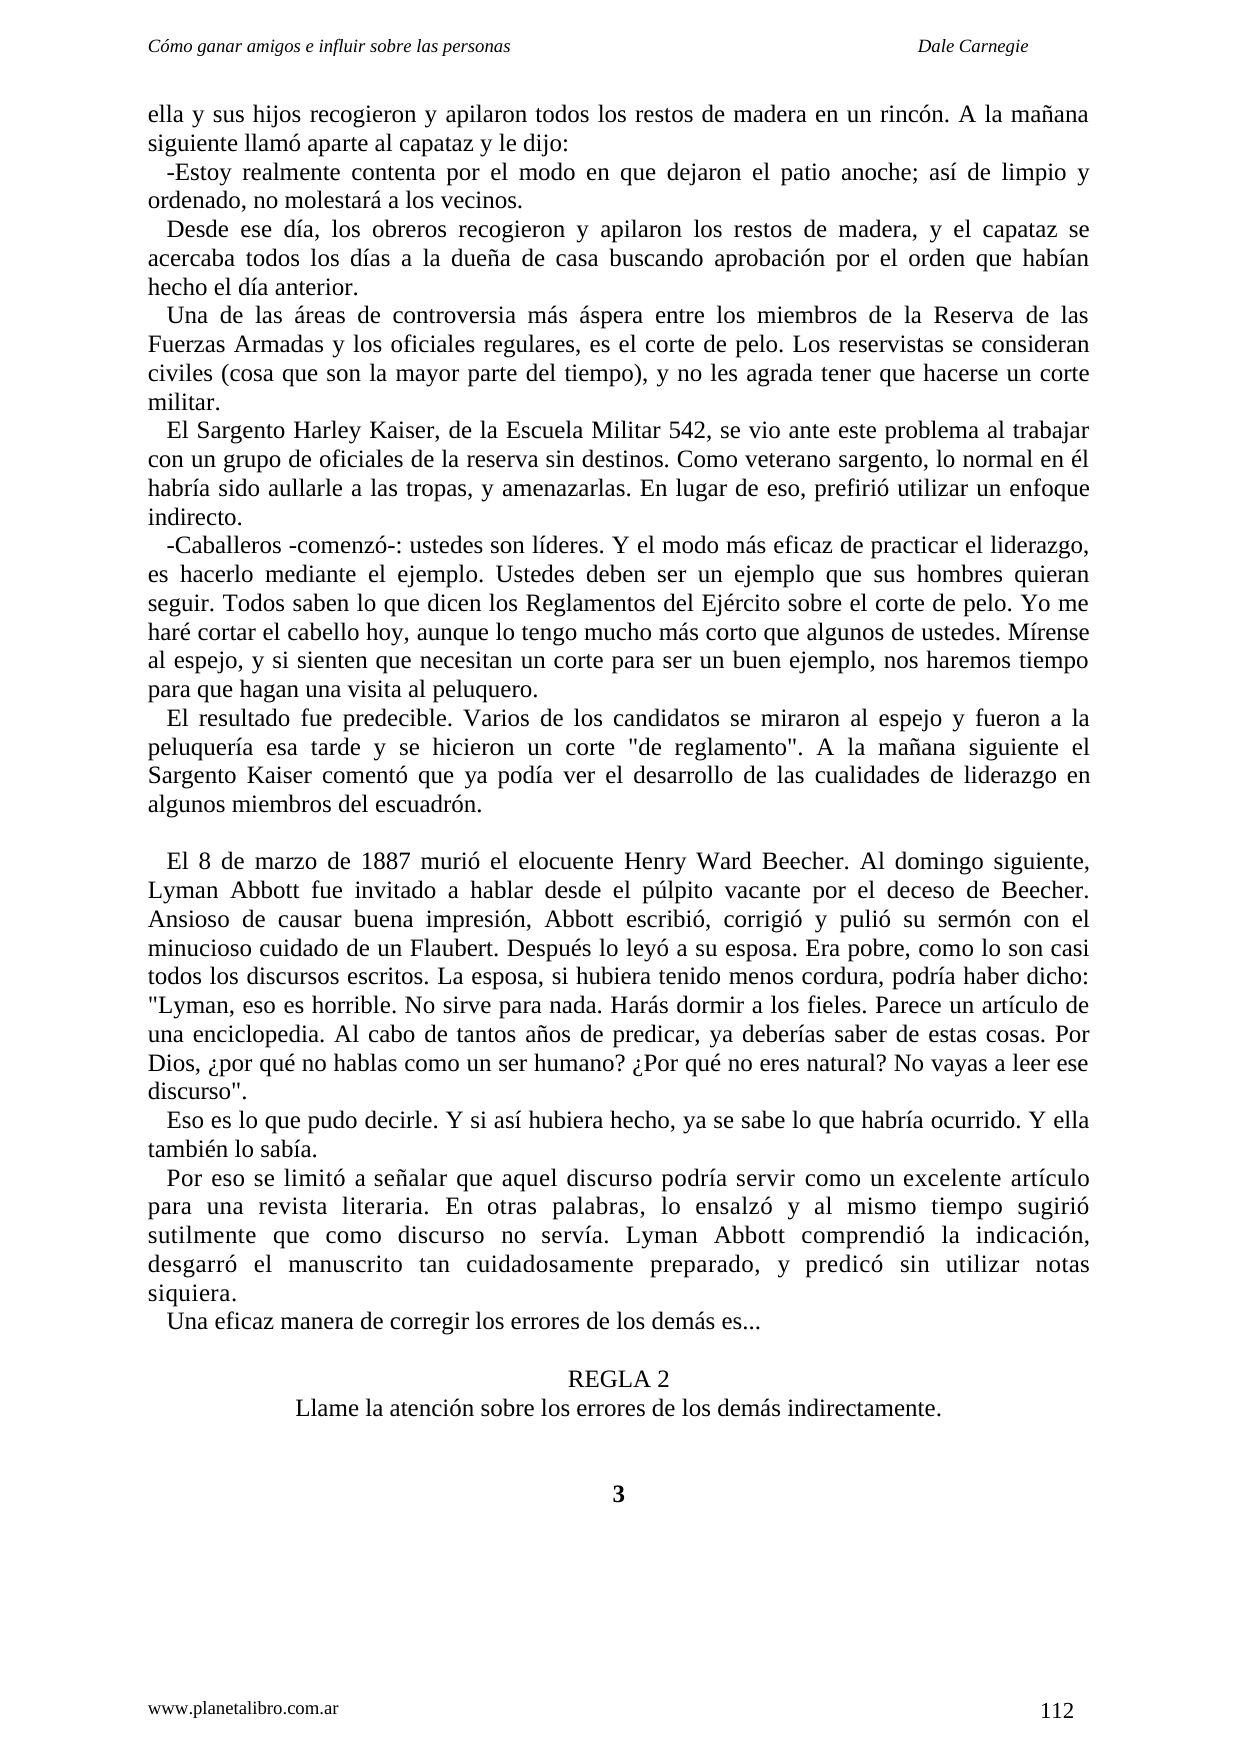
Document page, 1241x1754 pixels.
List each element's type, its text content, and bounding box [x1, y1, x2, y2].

text El resultado fue predecible. Varios de los candidatos se miraron al espejo y fueron a la peluquería esa tarde y se hicieron un corte "de reglamento". A la mañana siguiente el Sargento Kaiser comentó que ya podía ver el desarrollo de las cualidades de liderazgo en algunos miembros del escuadrón. [148, 703, 1091, 818]
text Eso es lo que pudo decirle. Y si así hubiera hecho, ya se sabe lo que habría ocurrido. Y ella también lo sabía. [148, 1105, 1091, 1163]
text Por eso se limitó a señalar que aquel discurso podría servir como un excelente artículo para una revista literaria. En otras palabras, lo ensalzó y al mismo tiempo sugirió sutilmente que como discurso no servía. Lyman Abbott comprendió la indicación, desgarró el manuscrito tan cuidadosamente preparado, y predicó sin utilizar notas siquiera. [148, 1163, 1090, 1306]
text Una eficaz manera de corregir los errores de los demás es... [166, 1306, 1105, 1335]
subtitle 3 [135, 1479, 1102, 1508]
text -Estoy realmente contenta por el modo en que dejaron el patio anoche; así de limpio y ordenado, no molestará a los vecinos. [148, 157, 1091, 214]
text REGLA 2 [146, 1364, 1091, 1393]
text El 8 de marzo de 1887 murió el elocuente Henry Ward Beecher. Al domingo siguiente, Lyman Abbott fue invitado a hablar desde el púlpito vacante por el deceso de Beecher. Ansioso de causar buena impresión, Abbott escribió, corrigió y pulió su sermón con el minucioso cuidado de un Flaubert. Después lo leyó a su esposa. Era pobre, como lo son casi todos los discursos escritos. La esposa, si hubiera tenido menos cordura, podría haber dicho: "Lyman, eso es horrible. No sirve para nada. Harás dormir a los fieles. Parece un artículo de una enciclopedia. Al cabo de tantos años de predicar, ya deberías saber de estas cosas. Por Dios, ¿por qué no hablas como un ser humano? ¿Por qué no eres natural? No vayas a leer ese discurso". [148, 846, 1091, 1105]
text Una de las áreas de controversia más áspera entre los miembros de la Reserva de las Fuerzas Armadas y los oficiales regulares, es el corte de pelo. Los reservistas se consideran civiles (cosa que son la mayor parte del tiempo), y no les agrada tener que hacerse un corte militar. [148, 300, 1091, 415]
text -Caballeros -comenzó-: ustedes son líderes. Y el modo más eficaz de practicar el liderazgo, es hacerlo mediante el ejemplo. Ustedes deben ser un ejemplo que sus hombres quieran seguir. Todos saben lo que dicen los Reglamentos del Ejército sobre el corte de pelo. Yo me haré cortar el cabello hoy, aunque lo tengo mucho más corto que algunos de ustedes. Mírense al espejo, y si sienten que necesitan un corte para ser un buen ejemplo, nos haremos tiempo para que hagan una visita al peluquero. [148, 530, 1091, 703]
text Desde ese día, los obreros recogieron y apilaron los restos de madera, y el capataz se acercaba todos los días a la dueña de casa buscando aprobación por el orden que habían hecho el día anterior. [148, 214, 1091, 300]
text Llame la atención sobre los errores de los demás indirectamente. [146, 1393, 1091, 1421]
text ella y sus hijos recogieron y apilaron todos los restos de madera en un rincón. A la mañana siguiente llamó aparte al capataz y le dijo: [148, 99, 1091, 157]
text El Sargento Harley Kaiser, de la Escuela Militar 542, se vio ante este problema al trabajar con un grupo de oficiales de la reserva sin destinos. Como veterano sargento, lo normal en él habría sido aullarle a las tropas, y amenazarlas. En lugar de eso, prefirió utilizar un enfoque indirecto. [148, 415, 1091, 530]
